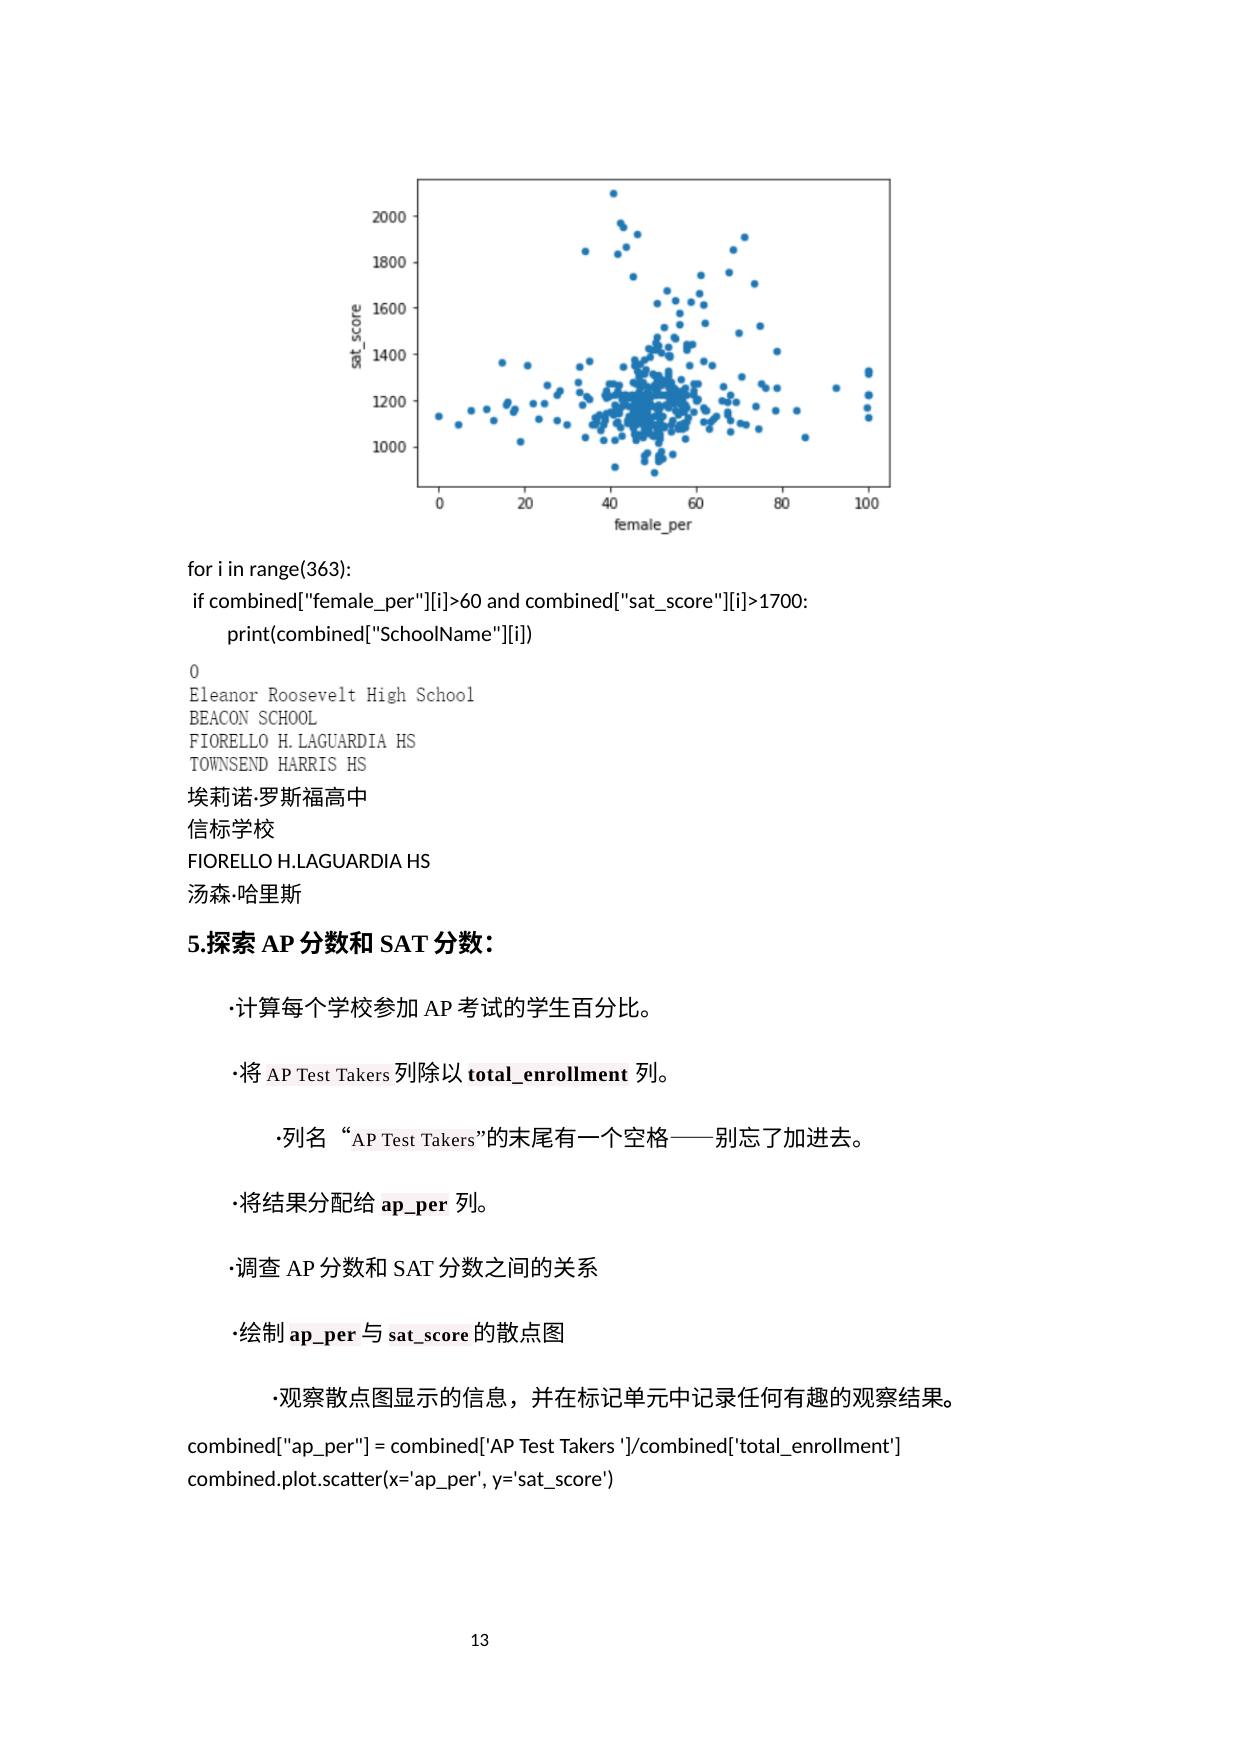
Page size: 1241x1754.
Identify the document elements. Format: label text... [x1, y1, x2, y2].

text combined["ap_per"] = combined['AP Test Takers ']/combined['total_enrollment'] [187, 1429, 1053, 1462]
list 5.探索AP分数和SAT分数： [187, 909, 1053, 974]
text 汤森·哈里斯 [187, 877, 1053, 909]
text 埃莉诺·罗斯福高中 [187, 779, 1053, 812]
text ·计算每个学校参加AP考试的学生百分比。 [228, 974, 1053, 1039]
text 信标学校 [187, 812, 1053, 844]
text ·列名“AP Test Takers”的末尾有一个空格——别忘了加进去。 [228, 1104, 1053, 1169]
text ·将AP Test Takers列除以total_enrollment 列。 [228, 1039, 1053, 1104]
text combined.plot.scatter(x='ap_per', y='sat_score') [187, 1462, 1053, 1494]
text print(combined["SchoolName"][i]) [187, 617, 1053, 649]
text if combined["female_per"][i]>60 and combined["sat_score"][i]>1700: [187, 584, 1053, 617]
picture [343, 162, 897, 536]
text ·观察散点图显示的信息，并在标记单元中记录任何有趣的观察结果。 [228, 1364, 1053, 1429]
text for i in range(363): [187, 552, 1053, 584]
text FIORELLO H.LAGUARDIA HS [187, 844, 1053, 877]
text ·将结果分配给ap_per 列。 [228, 1169, 1053, 1234]
text ·调查AP分数和SAT分数之间的关系 [228, 1234, 1053, 1299]
picture [187, 654, 494, 775]
text ·绘制ap_per与sat_score的散点图 [228, 1299, 1053, 1364]
